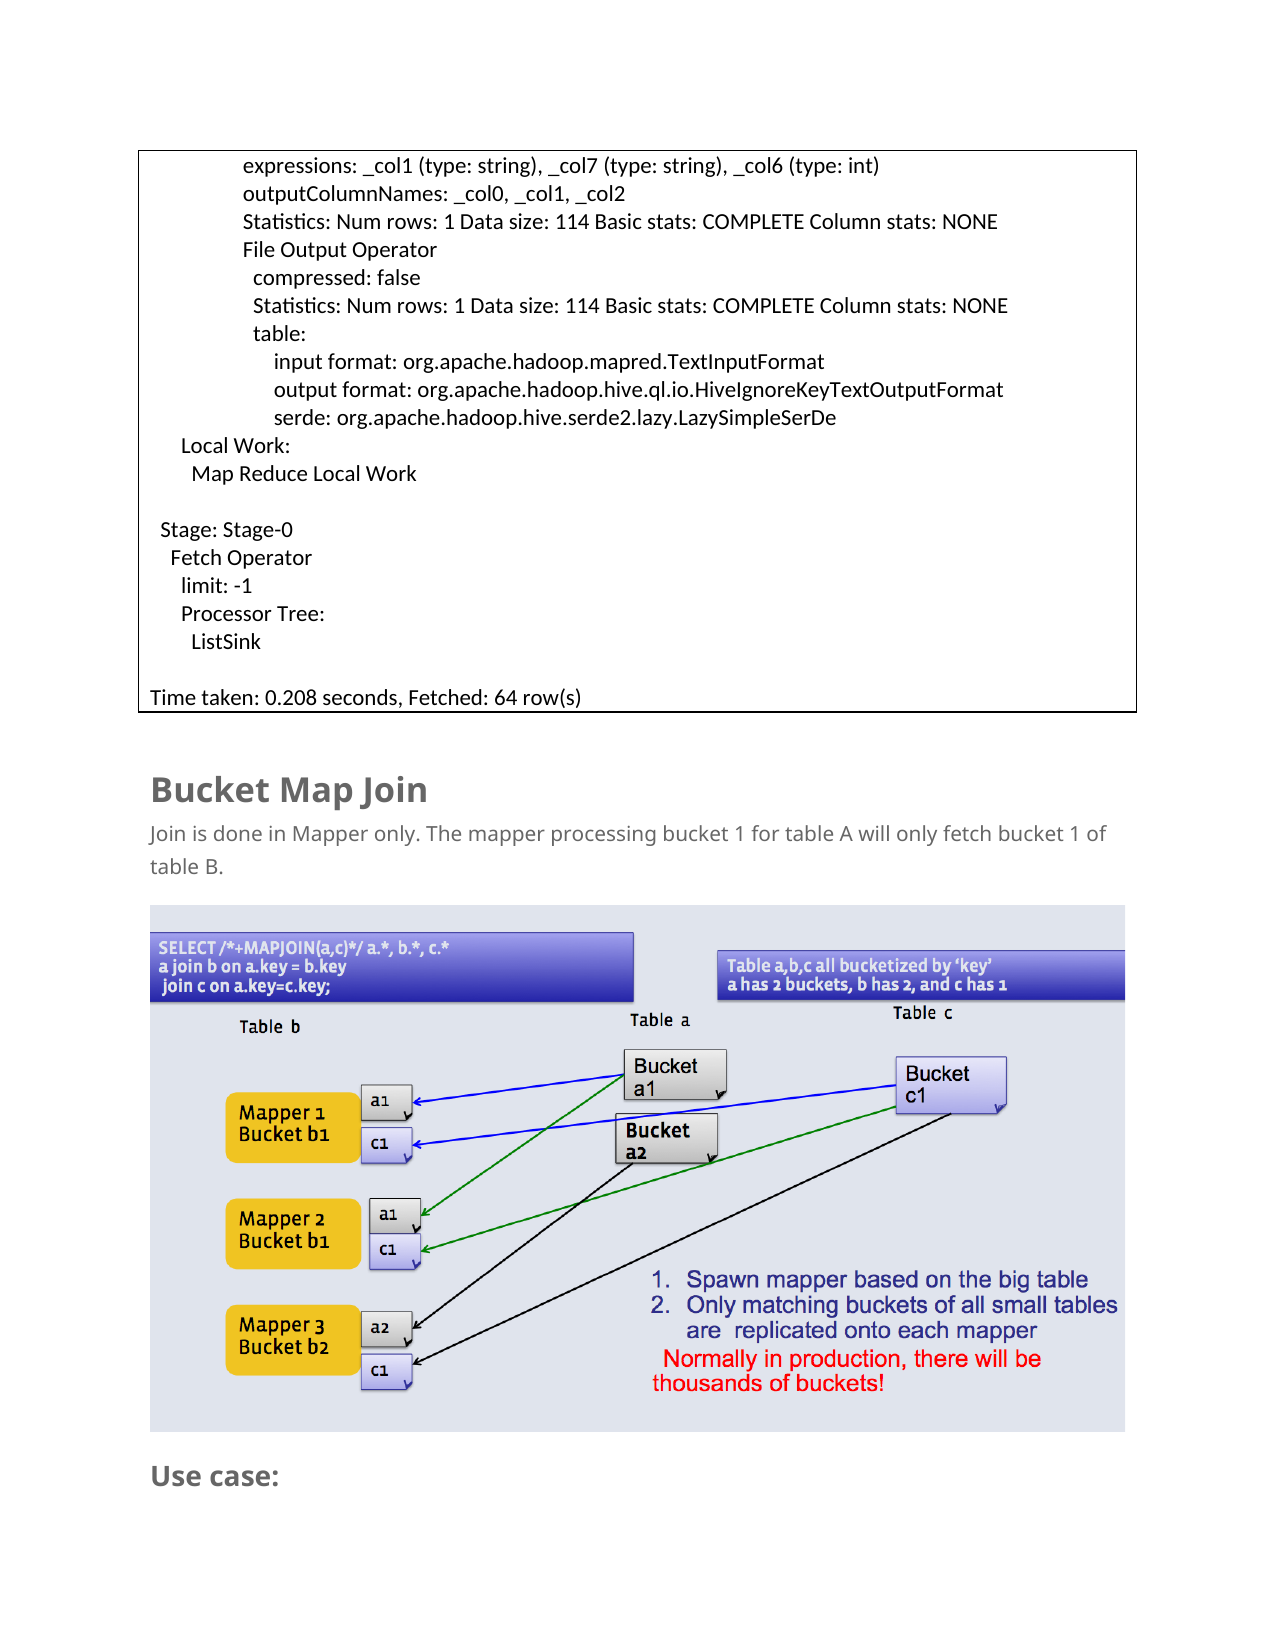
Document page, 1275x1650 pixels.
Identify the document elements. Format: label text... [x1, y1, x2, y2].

subtitle Bucket Map Join [150, 766, 1125, 812]
picture [150, 905, 1125, 1432]
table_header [139, 151, 1136, 711]
subtitle Use case: [150, 1457, 1125, 1495]
text Join is done in Mapper only. The mapper processing bucket 1 for table A will only fetch bucket 1 of table B. [150, 819, 1125, 880]
